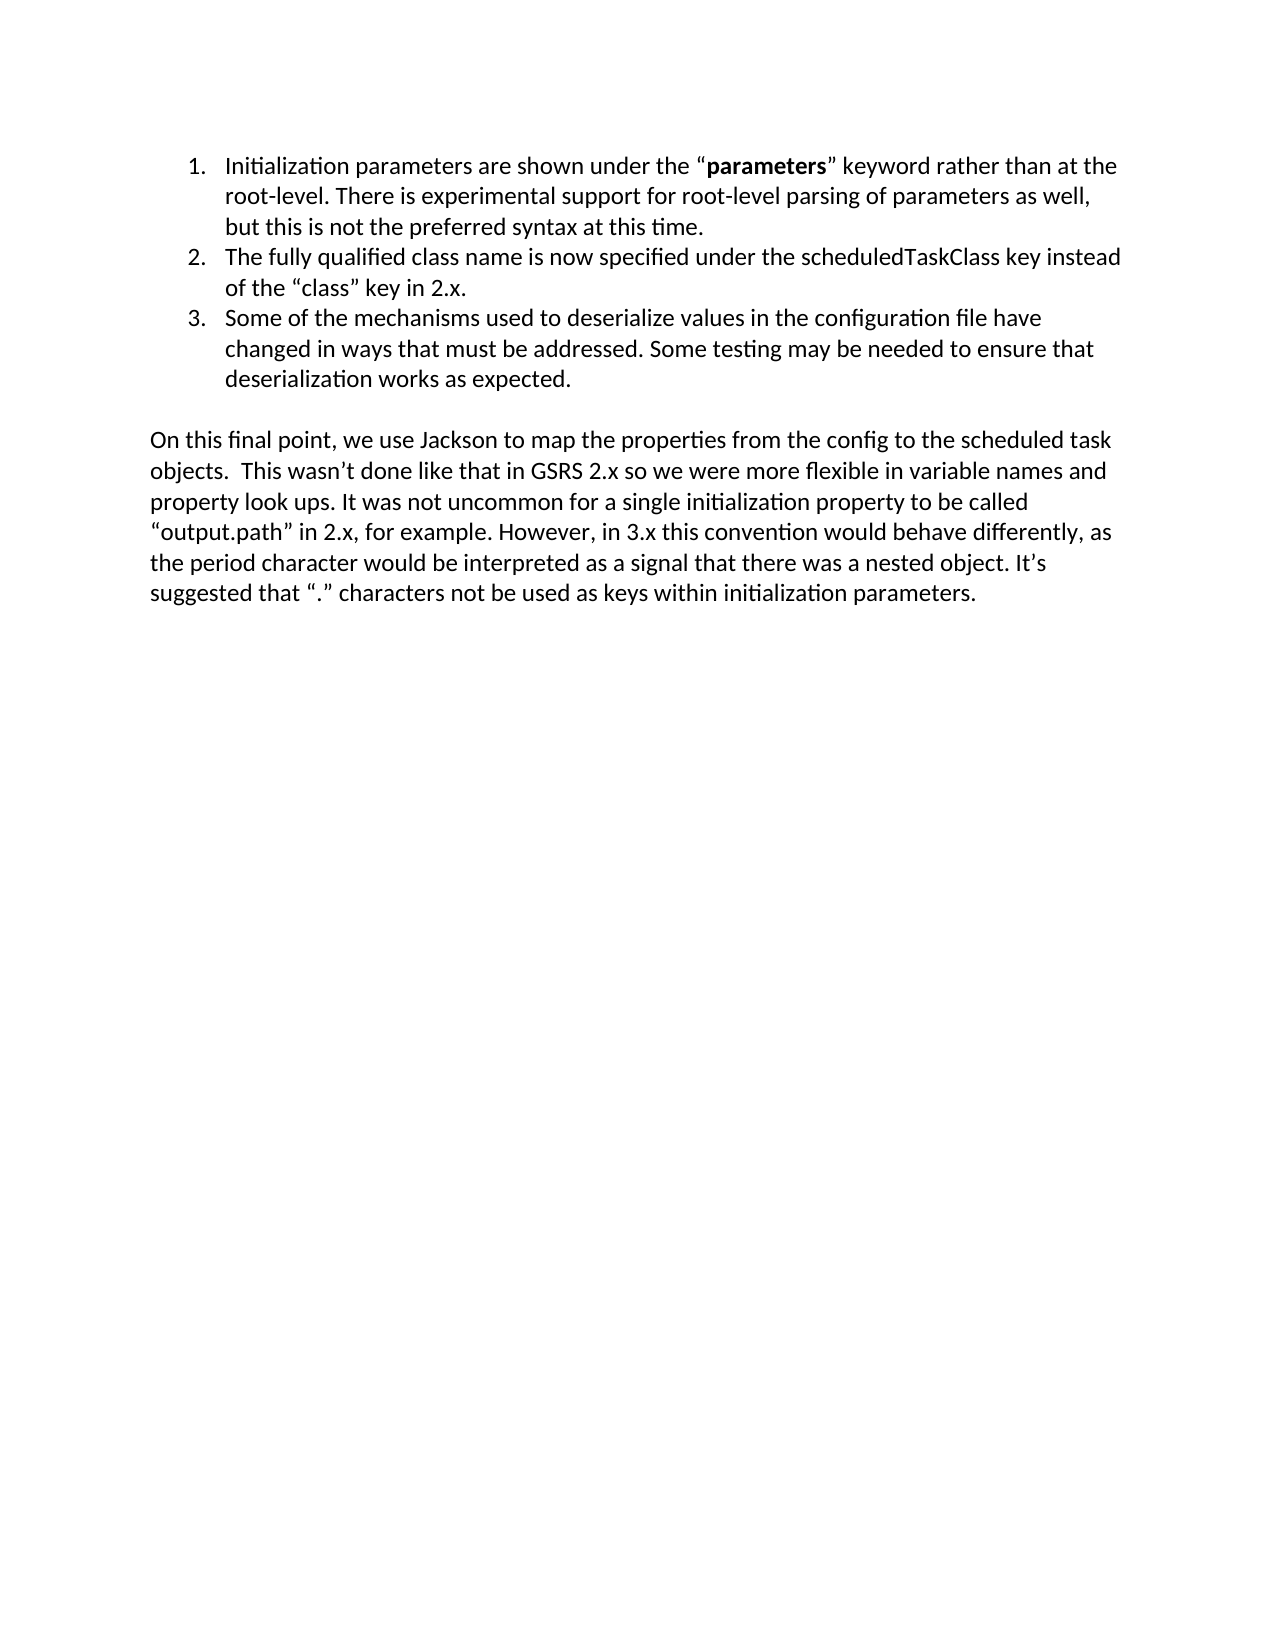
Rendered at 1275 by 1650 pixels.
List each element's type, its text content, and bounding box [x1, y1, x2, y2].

list Some of the mechanisms used to deserialize values in the configuration file have changed in ways that must be addressed. Some testing may be needed to ensure that deserialization works as expected. [187, 303, 1125, 394]
text On this final point, we use Jackson to map the properties from the config to the scheduled task objects. This wasn’t done like that in GSRS 2.x so we were more flexible in variable names and property look ups. It was not uncommon for a single initialization property to be called “output.path” in 2.x, for example. However, in 3.x this convention would behave differently, as the period character would be interpreted as a signal that there was a nested object. It’s suggested that “.” characters not be used as keys within initialization parameters. [150, 425, 1125, 608]
list The fully qualified class name is now specified under the scheduledTaskClass key instead of the “class” key in 2.x. [187, 242, 1125, 303]
list Initialization parameters are shown under the “parameters” keyword rather than at the root-level. There is experimental support for root-level parsing of parameters as well, but this is not the preferred syntax at this time. [187, 150, 1125, 242]
